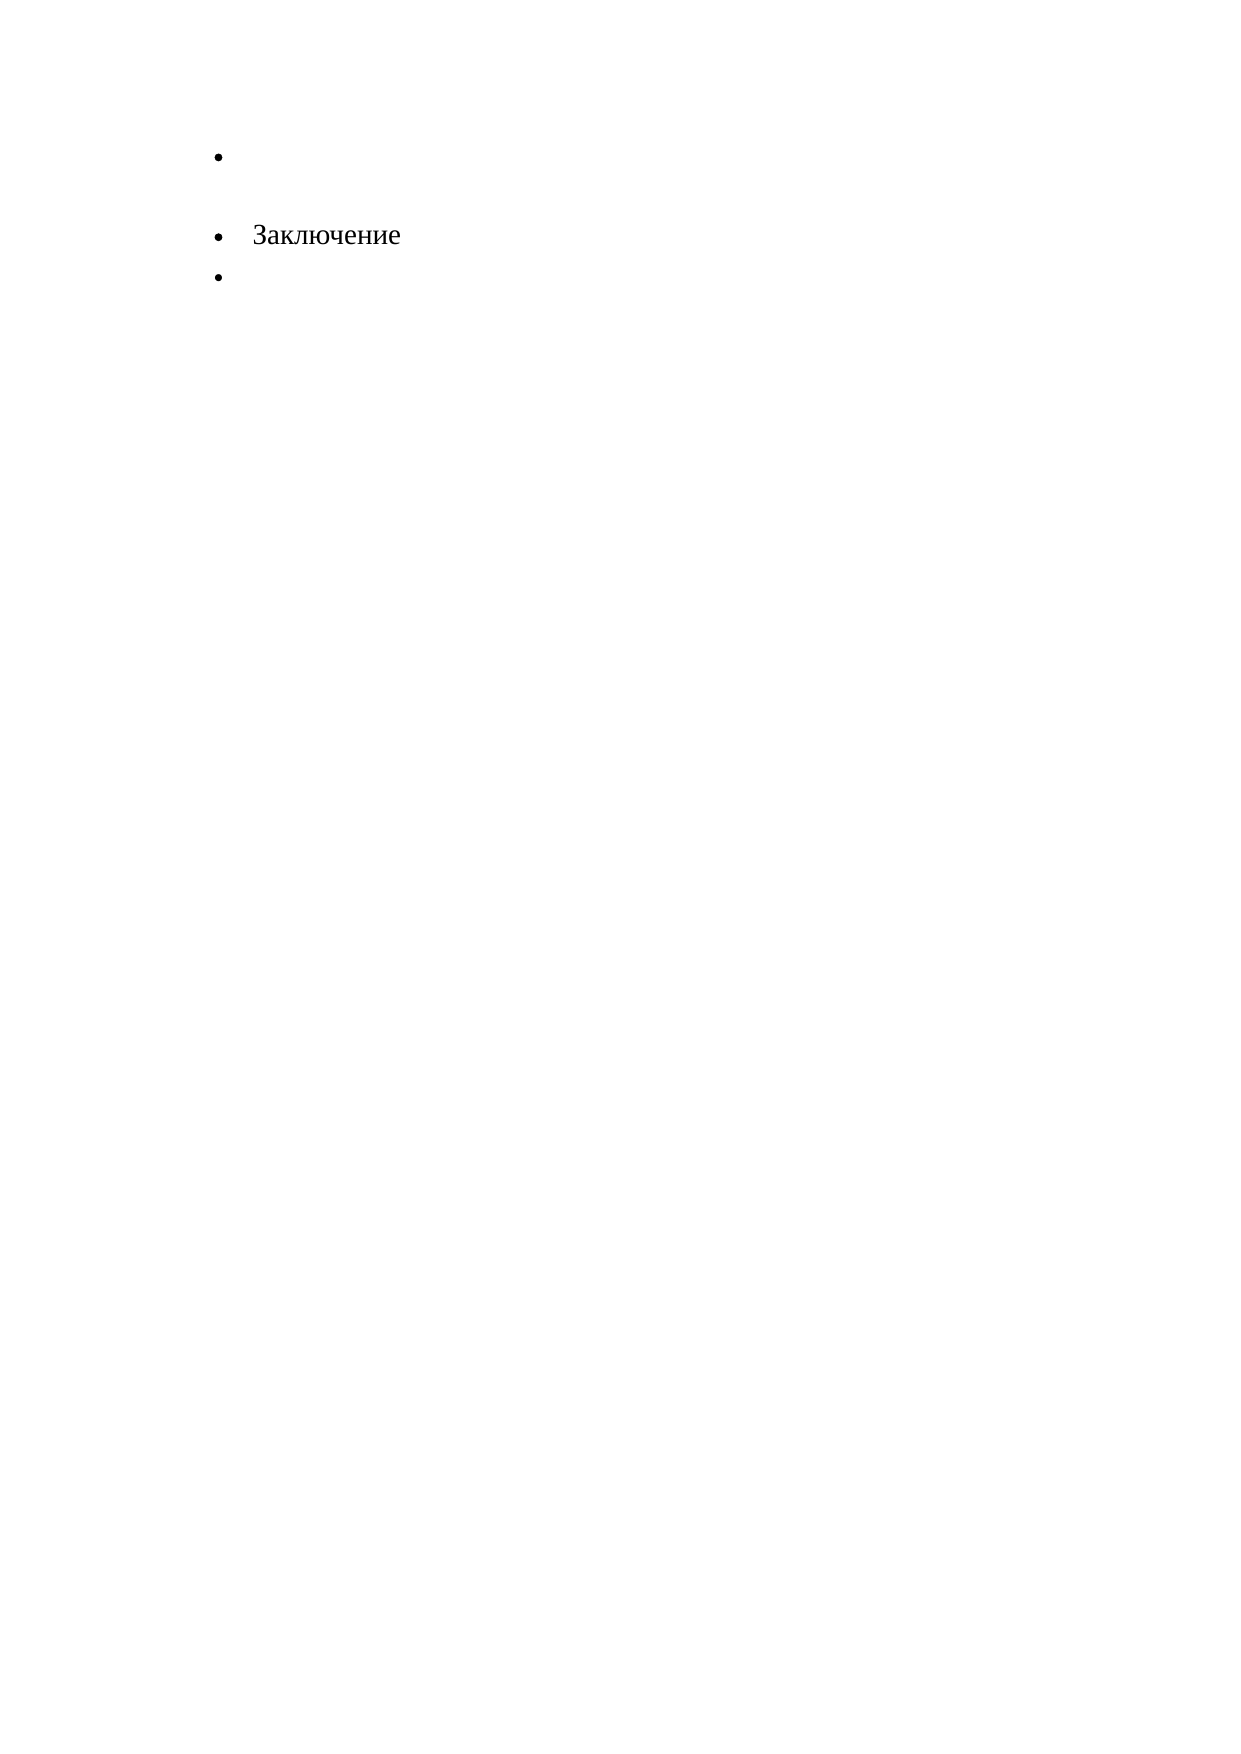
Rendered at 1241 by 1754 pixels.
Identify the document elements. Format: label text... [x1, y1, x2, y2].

text Заключение [215, 217, 1152, 251]
